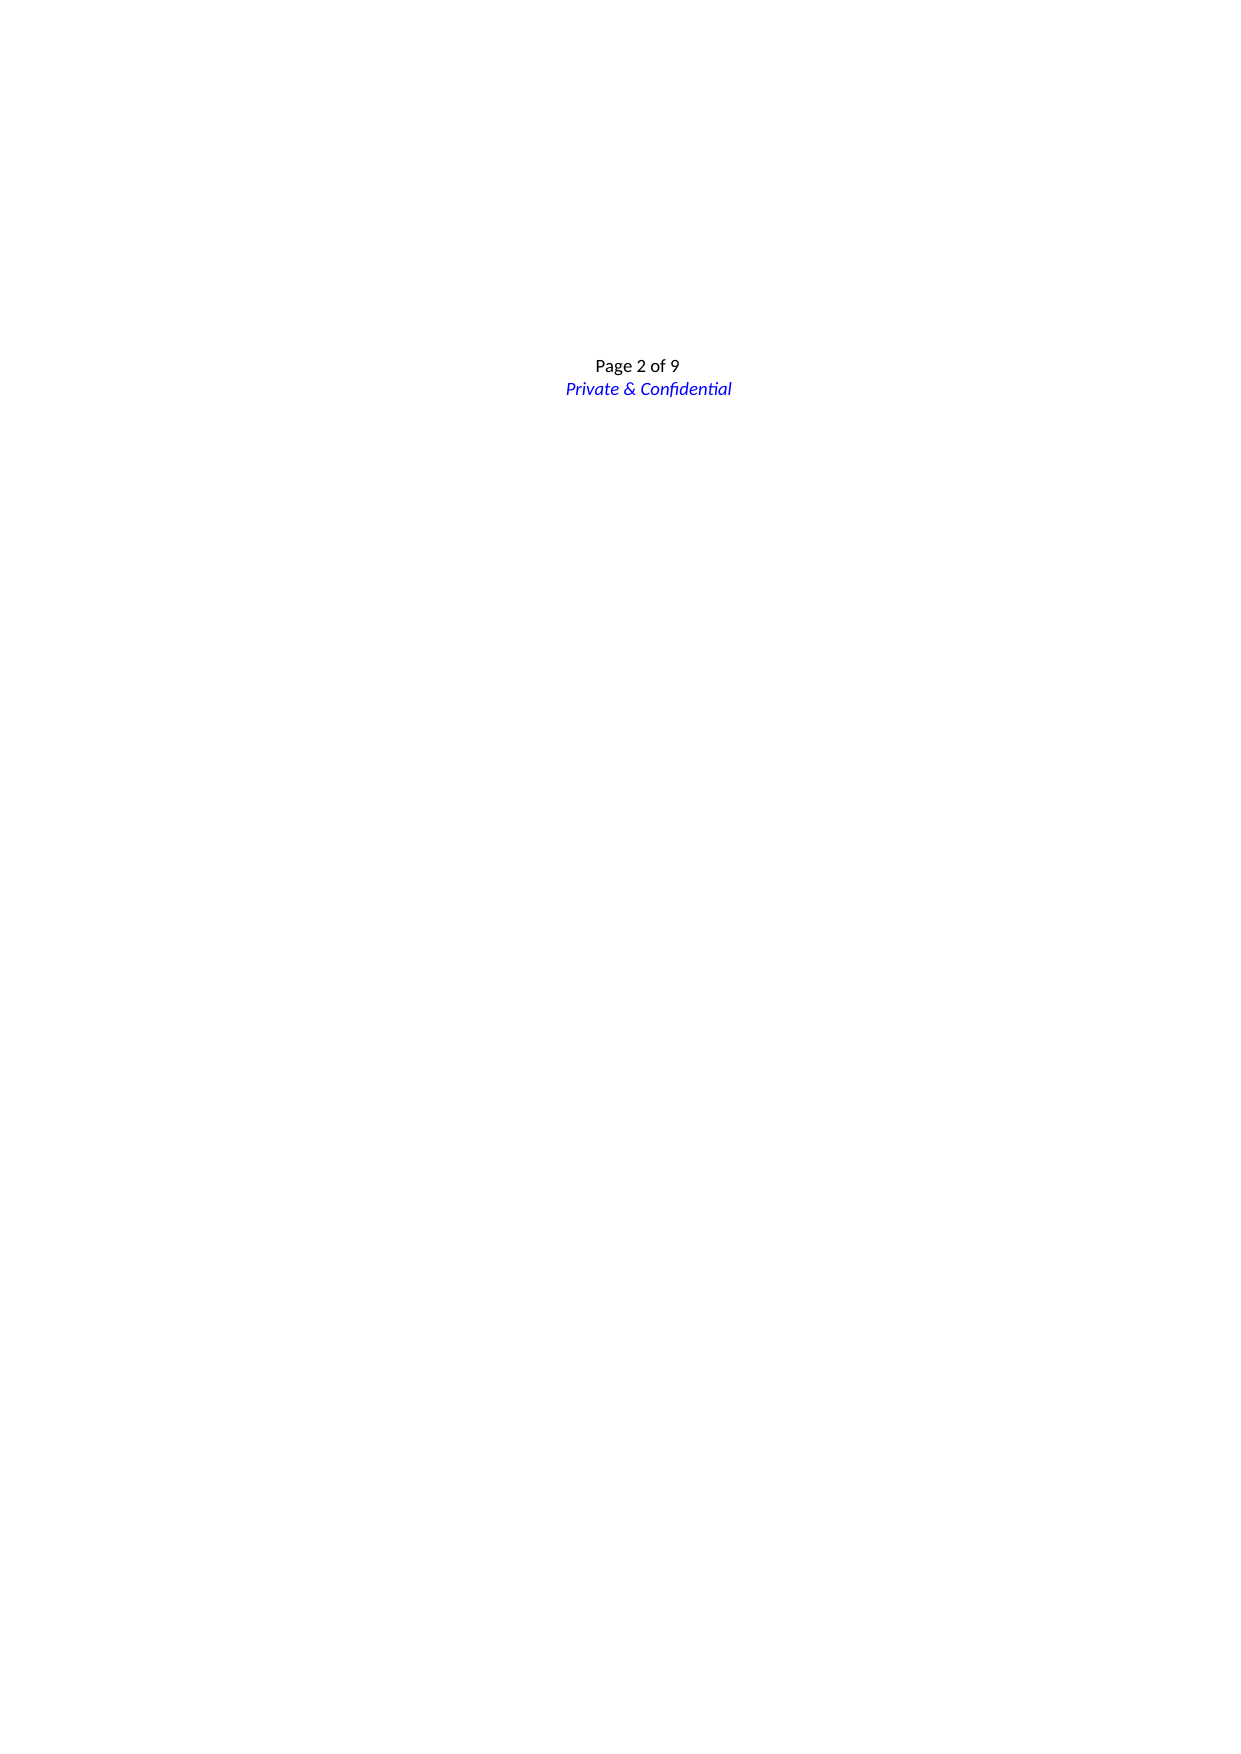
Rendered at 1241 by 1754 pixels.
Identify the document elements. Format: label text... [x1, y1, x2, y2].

text Page 2 of 9 [150, 354, 1125, 377]
text Private & Confidential [150, 377, 1150, 400]
